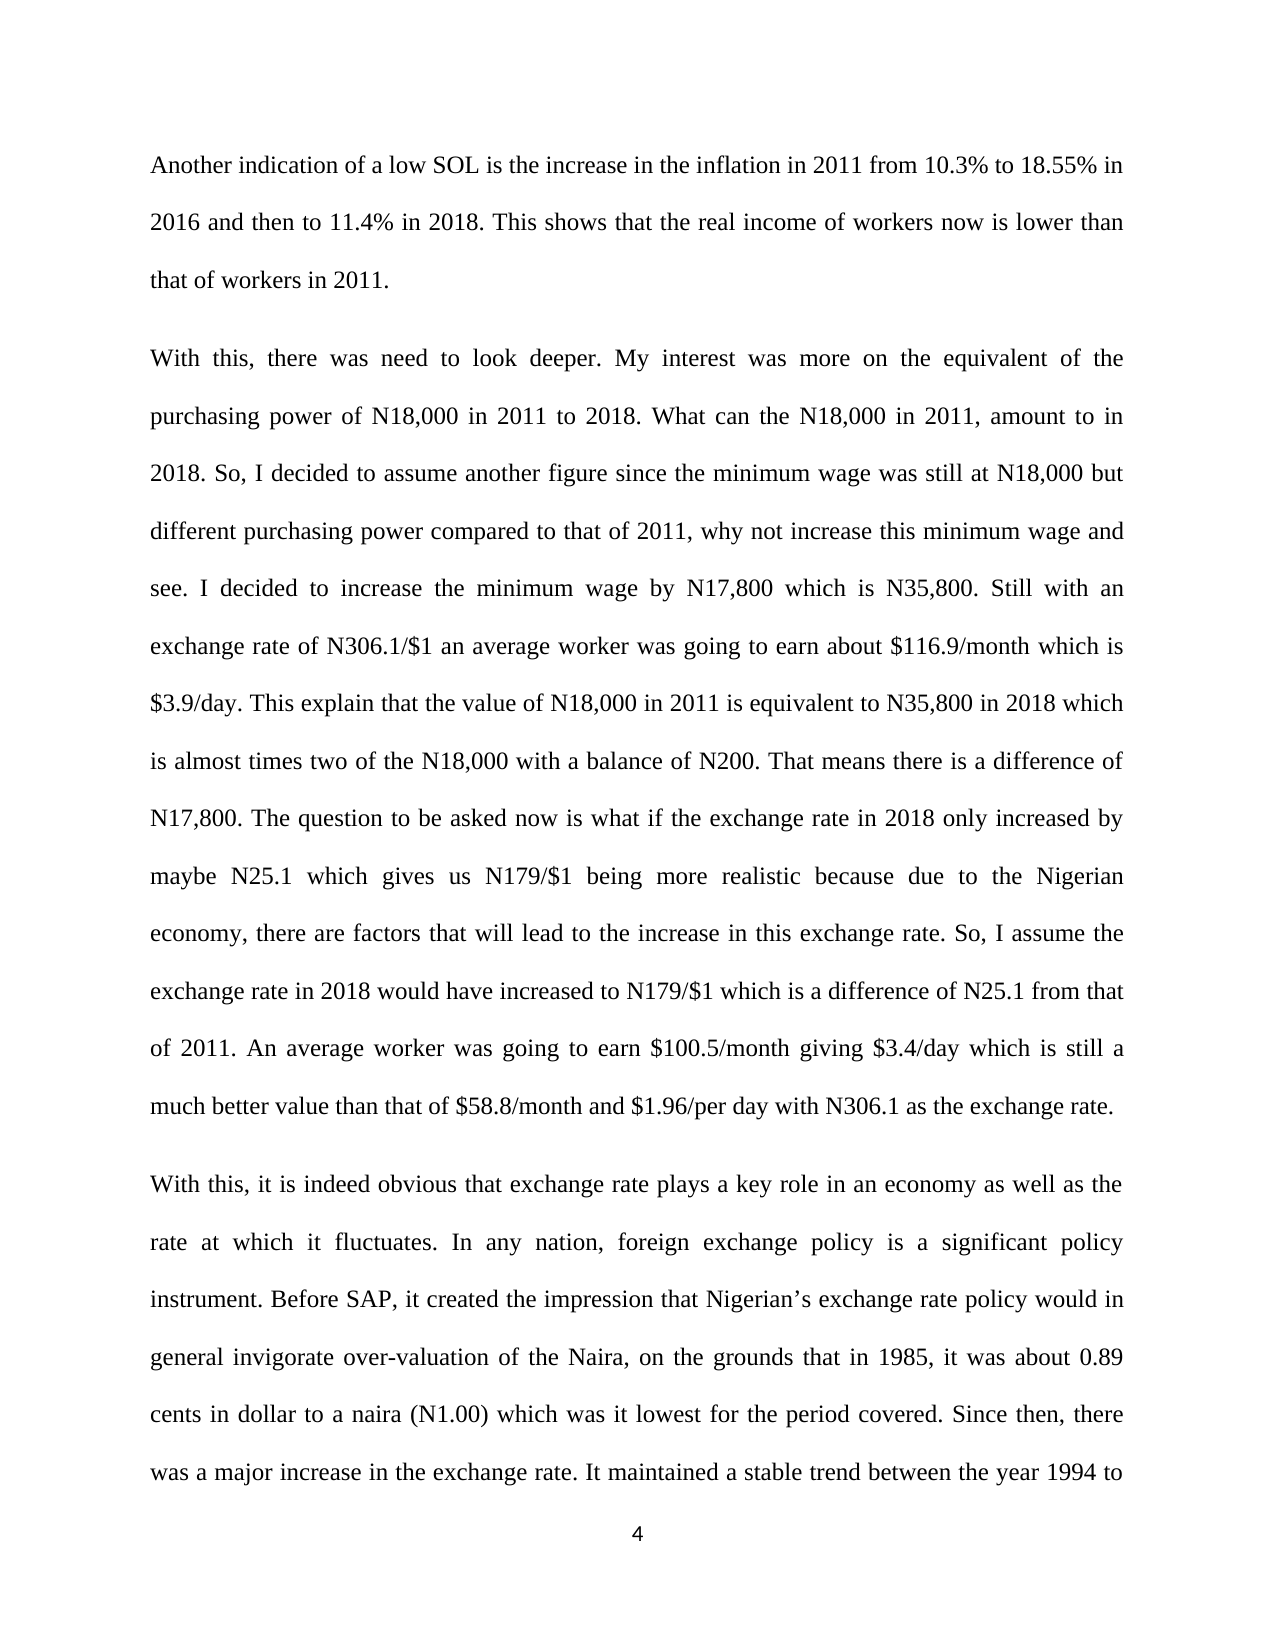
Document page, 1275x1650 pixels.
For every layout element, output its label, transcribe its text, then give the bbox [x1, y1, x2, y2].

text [150, 1169, 1125, 1485]
text Another indication of a low SOL is the increase in the inflation in 2011 from 10.3% to 18.55% in 2016 and then to 11.4% in 2018. This shows that the real income of workers now is lower than that of workers in 2011. [150, 150, 1125, 294]
text With this, there was need to look deeper. My interest was more on the equivalent of the purchasing power of N18,000 in 2011 to 2018. What can the N18,000 in 2011, amount to in 2018. So, I decided to assume another figure since the minimum wage was still at N18,000 but different purchasing power compared to that of 2011, why not increase this minimum wage and see. I decided to increase the minimum wage by N17,800 which is N35,800. Still with an exchange rate of N306.1/$1 an average worker was going to earn about $116.9/month which is $3.9/day. This explain that the value of N18,000 in 2011 is equivalent to N35,800 in 2018 which is almost times two of the N18,000 with a balance of N200. That means there is a difference of N17,800. The question to be asked now is what if the exchange rate in 2018 only increased by maybe N25.1 which gives us N179/$1 being more realistic because due to the Nigerian economy, there are factors that will lead to the increase in this exchange rate. So, I assume the exchange rate in 2018 would have increased to N179/$1 which is a difference of N25.1 from that of 2011. An average worker was going to earn $100.5/month giving $3.4/day which is still a much better value than that of $58.8/month and $1.96/per day with N306.1 as the exchange rate. [150, 343, 1125, 1119]
